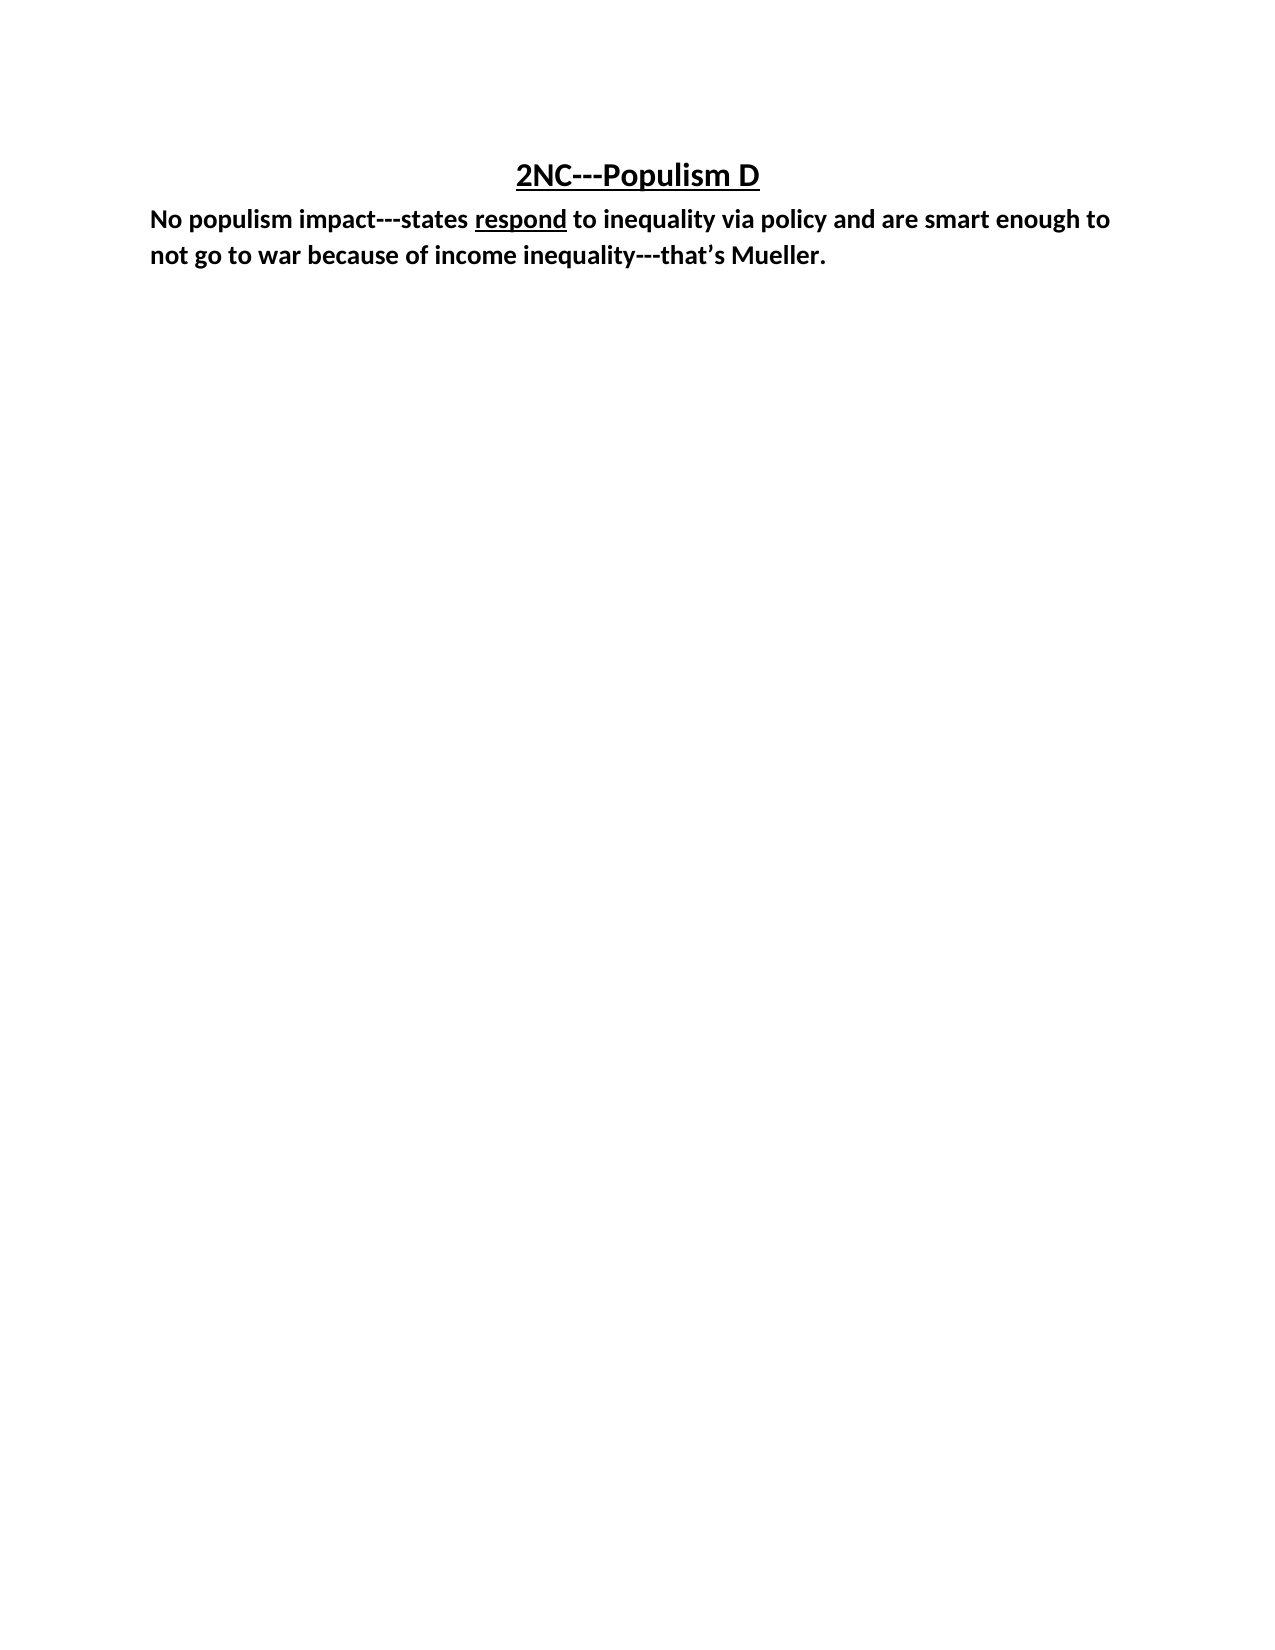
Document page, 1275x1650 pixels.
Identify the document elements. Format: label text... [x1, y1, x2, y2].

subtitle 2NC---Populism D [150, 154, 1125, 195]
subtitle No populism impact---states respond to inequality via policy and are smart enough to not go to war because of income inequality---that’s Mueller. [150, 202, 1125, 271]
